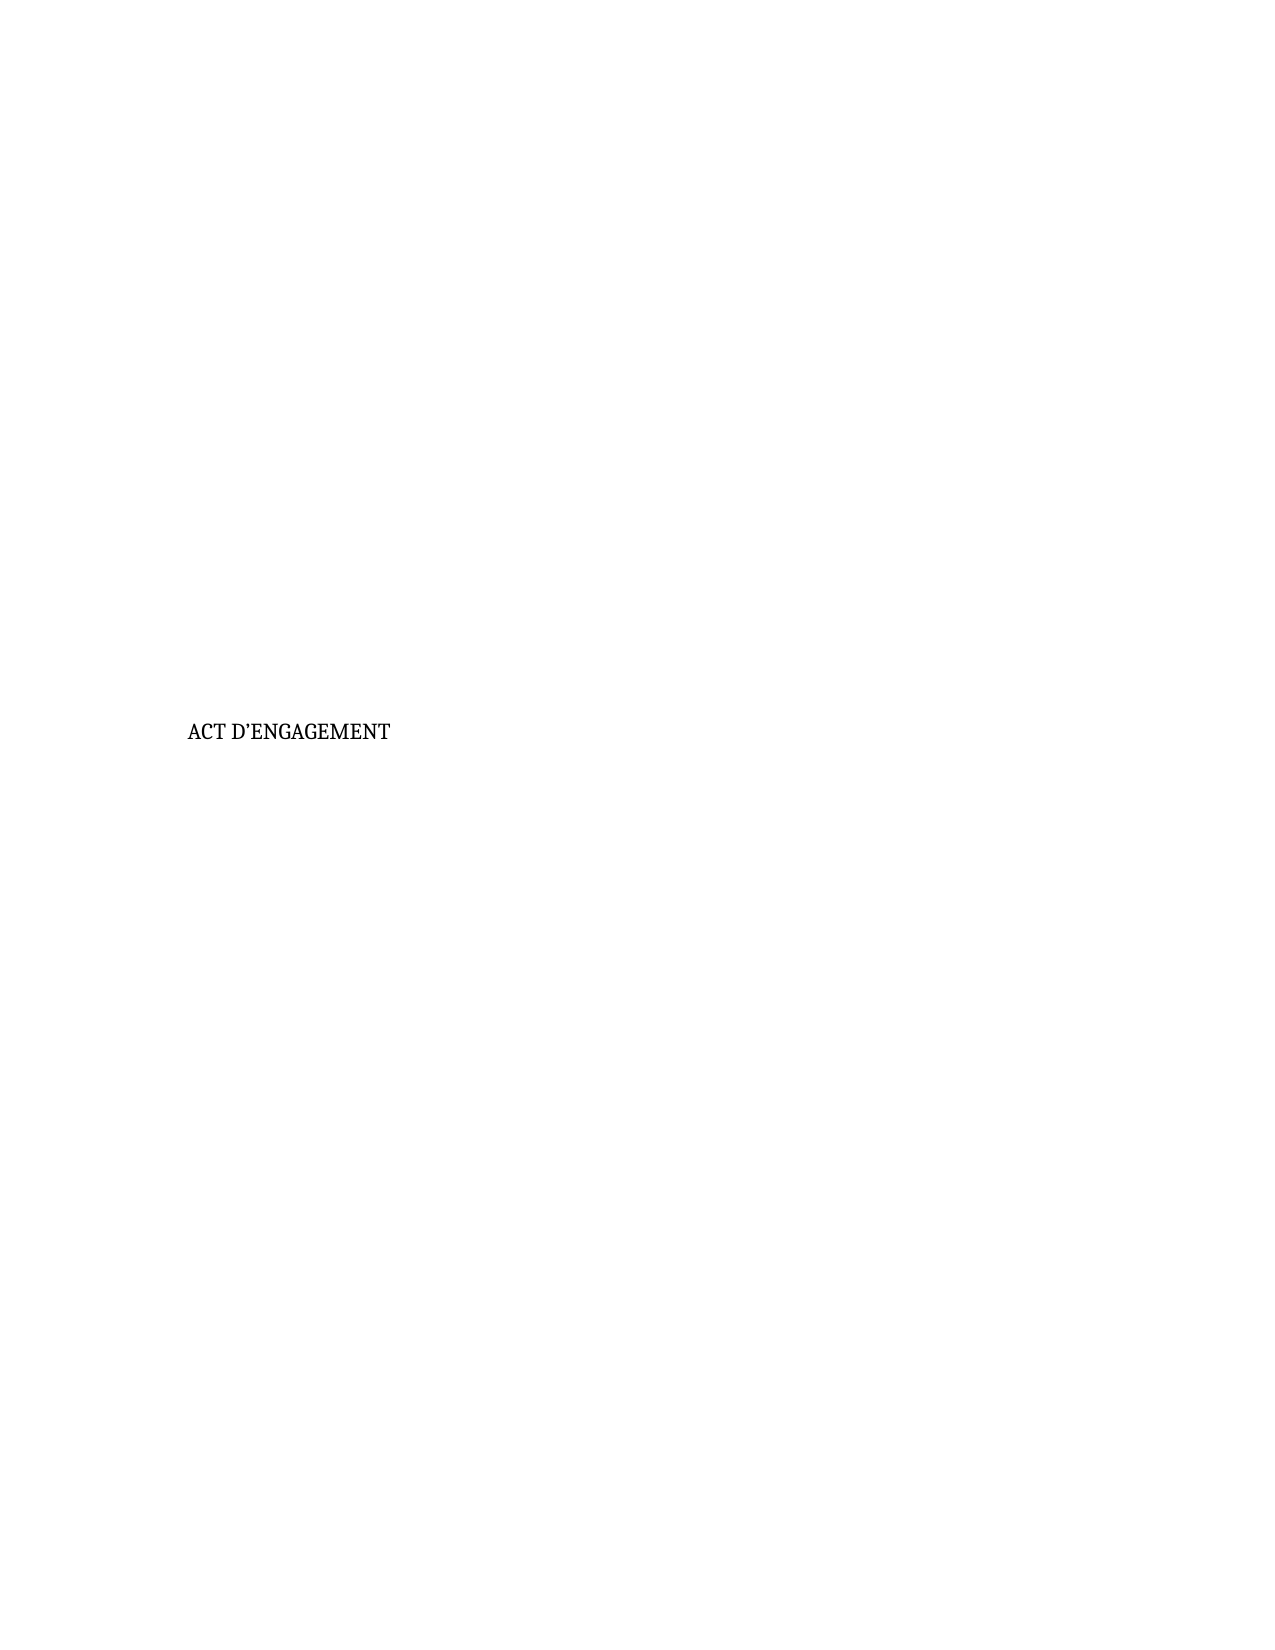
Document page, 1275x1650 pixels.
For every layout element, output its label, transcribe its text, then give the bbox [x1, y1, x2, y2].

text ACT D’ENGAGEMENT [187, 719, 1087, 745]
